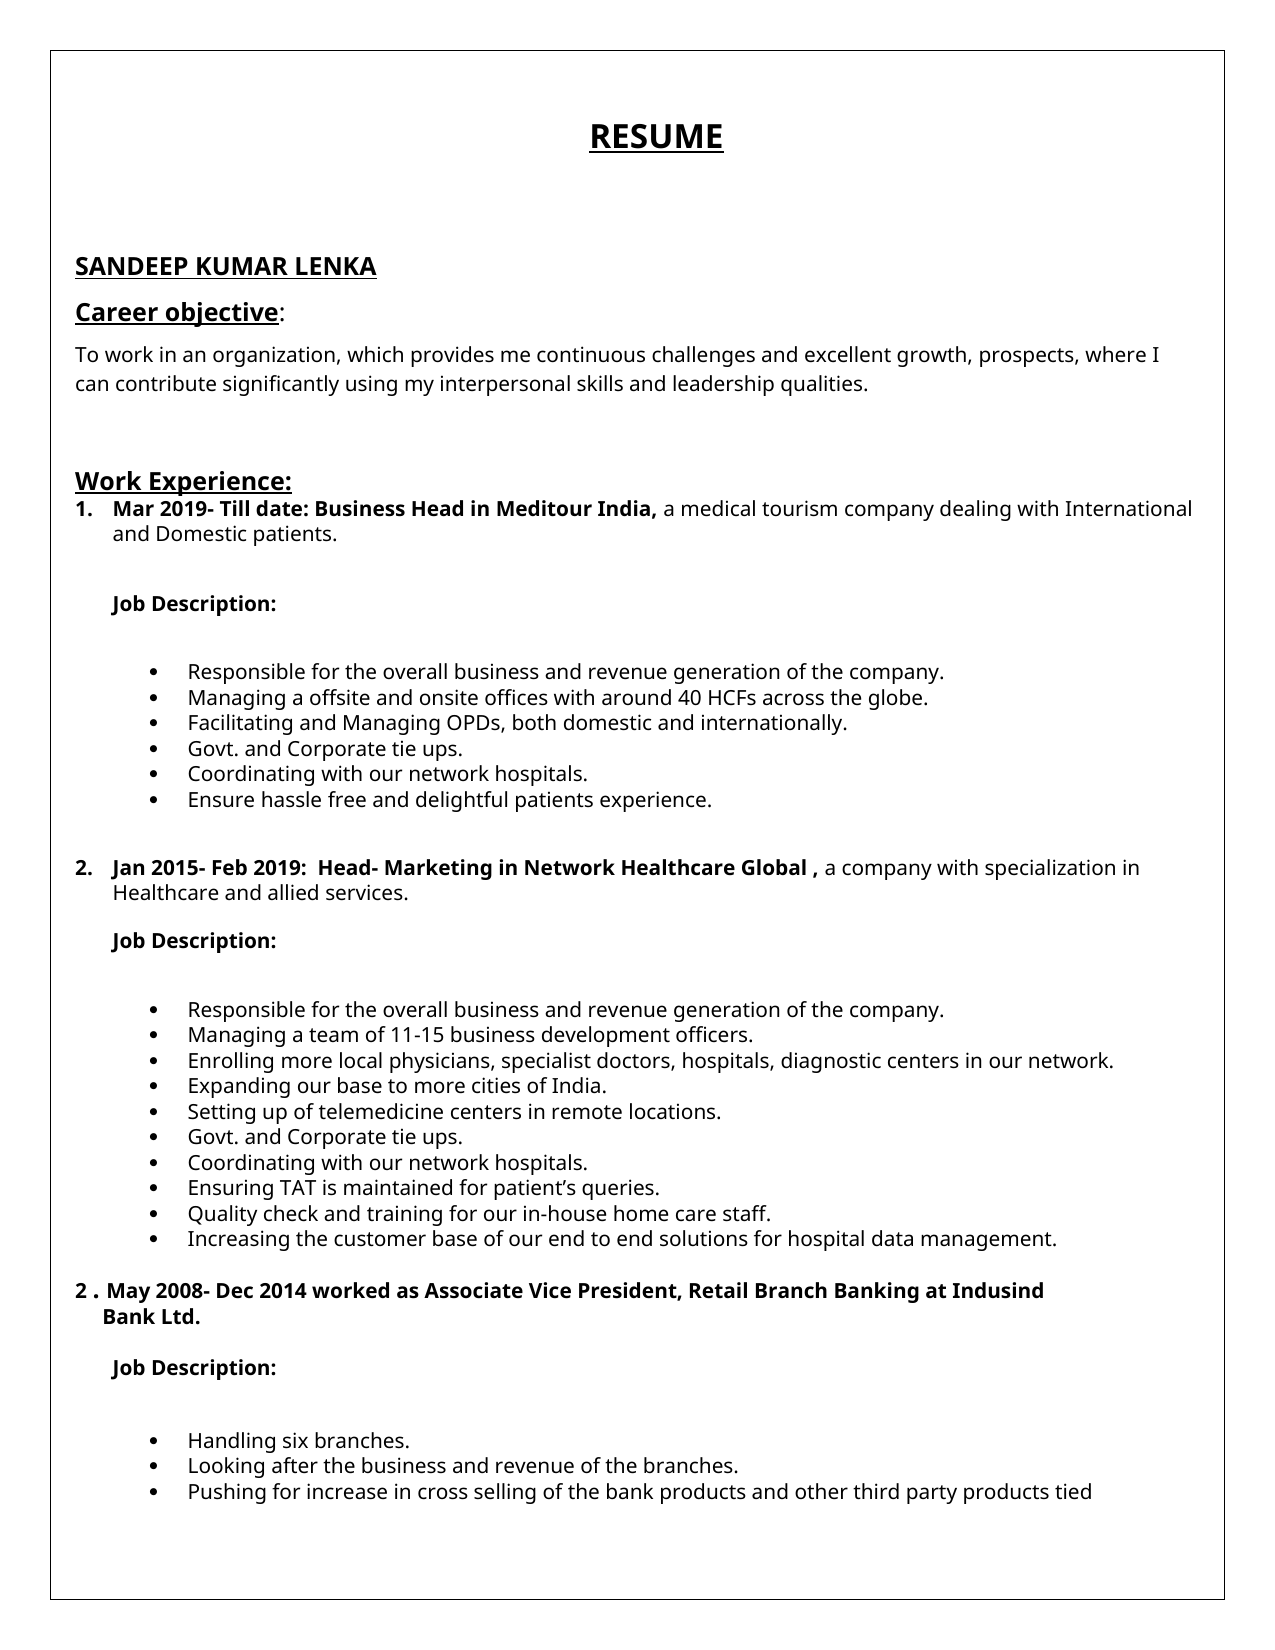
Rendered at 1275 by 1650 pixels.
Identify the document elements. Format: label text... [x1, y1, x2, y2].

list Govt. and Corporate tie ups. [150, 1124, 1200, 1150]
text RESUME [112, 112, 1200, 158]
list Quality check and training for our in-house home care staff. [150, 1201, 1200, 1226]
text SANDEEP KUMAR LENKA [75, 249, 1200, 283]
list Handling six branches. [150, 1428, 1200, 1453]
list Managing a team of 11-15 business development officers. [150, 1022, 1200, 1048]
text Job Description: [112, 591, 1200, 616]
text Bank Ltd. [75, 1304, 1200, 1330]
list Looking after the business and revenue of the branches. [150, 1453, 1200, 1479]
list Enrolling more local physicians, specialist doctors, hospitals, diagnostic centers in our network. [150, 1048, 1200, 1073]
list Increasing the customer base of our end to end solutions for hospital data management. [150, 1226, 1200, 1252]
list Jan 2015- Feb 2019: Head- Marketing in Network Healthcare Global , a company with specialization in Healthcare and allied services. [75, 855, 1200, 907]
list Expanding our base to more cities of India. [150, 1073, 1200, 1099]
list Ensure hassle free and delightful patients experience. [150, 787, 1200, 812]
text Work Experience: [75, 466, 1200, 496]
list Coordinating with our network hospitals. [150, 1150, 1200, 1175]
list Managing a offsite and onsite offices with around 40 HCFs across the globe. [150, 685, 1200, 710]
text Career objective: [75, 295, 1200, 329]
list Mar 2019- Till date: Business Head in Meditour India, a medical tourism company dealing with International and Domestic patients. [75, 496, 1200, 547]
text Job Description: [112, 1355, 1200, 1381]
list Setting up of telemedicine centers in remote locations. [150, 1099, 1200, 1124]
text 2 . May 2008- Dec 2014 worked as Associate Vice President, Retail Branch Banking at Indusind [75, 1273, 1200, 1304]
list Coordinating with our network hospitals. [150, 761, 1200, 787]
text Job Description: [112, 928, 1200, 954]
list Facilitating and Managing OPDs, both domestic and internationally. [150, 710, 1200, 736]
list Responsible for the overall business and revenue generation of the company. [150, 997, 1200, 1022]
list Responsible for the overall business and revenue generation of the company. [150, 659, 1200, 685]
list Pushing for increase in cross selling of the bank products and other third party products tied [150, 1479, 1200, 1504]
text To work in an organization, which provides me continuous challenges and excellent growth, prospects, where I can contribute significantly using my interpersonal skills and leadership qualities. [75, 341, 1200, 397]
list Ensuring TAT is maintained for patient’s queries. [150, 1175, 1200, 1201]
list Govt. and Corporate tie ups. [150, 736, 1200, 761]
